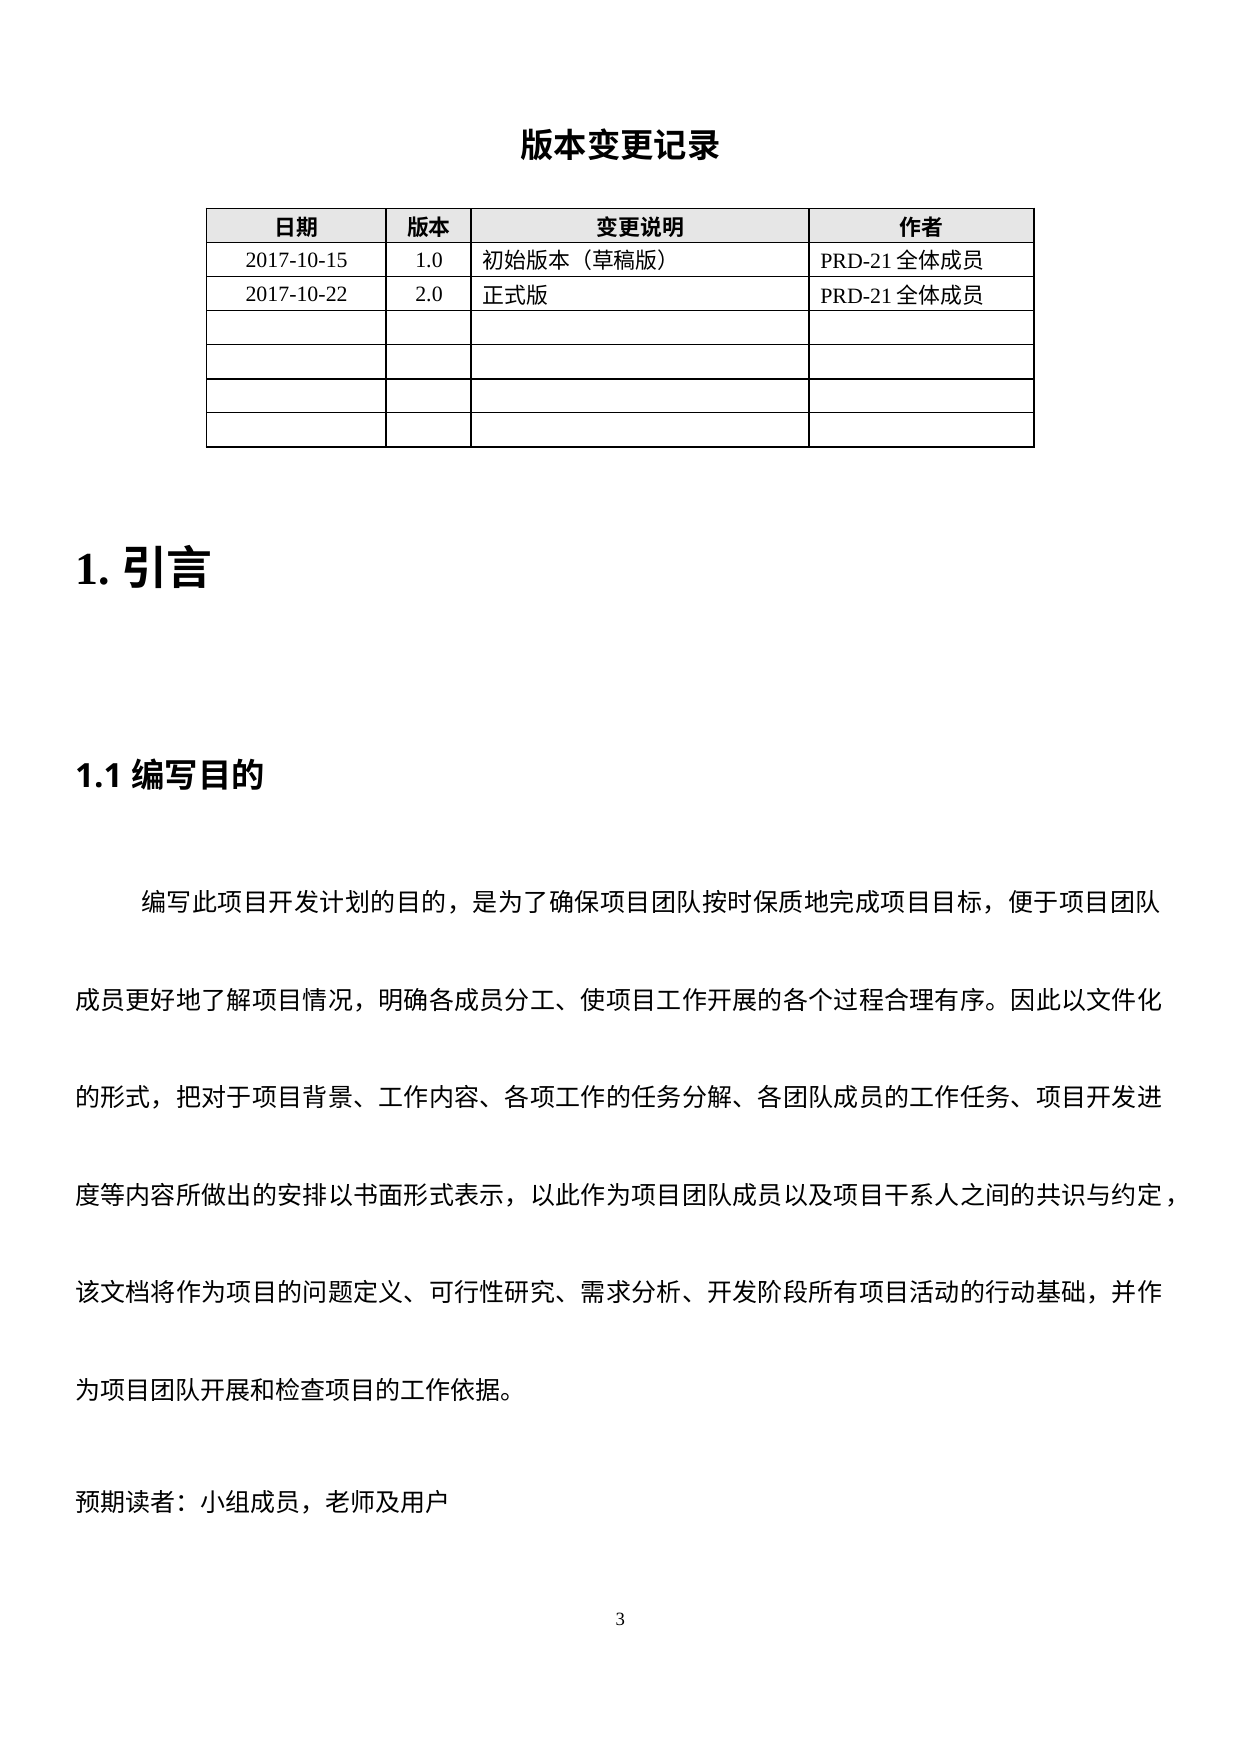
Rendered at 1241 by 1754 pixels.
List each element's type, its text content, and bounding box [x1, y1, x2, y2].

table_cell [472, 413, 808, 446]
table_cell [810, 413, 1033, 446]
table_cell [387, 345, 470, 378]
table_cell [472, 345, 808, 378]
text 编写此项目开发计划的目的，是为了确保项目团队按时保质地完成项目目标，便于项目团队成员更好地了解项目情况，明确各成员分工、使项目工作开展的各个过程合理有序。因此以文件化的形式，把对于项目背景、工作内容、各项工作的任务分解、各团队成员的工作任务、项目开发进度等内容所做出的安排以书面形式表示，以此作为项目团队成员以及项目干系人之间的共识与约定，该文档将作为项目的问题定义、可行性研究、需求分析、开发阶段所有项目活动的行动基础，并作为项目团队开展和检查项目的工作依据。 [75, 868, 1165, 1421]
table_cell 1.0 [387, 243, 470, 276]
table_cell [810, 380, 1033, 412]
table_cell PRD-21全体成员 [810, 243, 1033, 276]
table_header 日期 [207, 209, 385, 242]
table_header 版本 [387, 209, 470, 242]
table_cell [810, 311, 1033, 344]
table_cell 2017-10-22 [207, 277, 385, 310]
table_cell 初始版本（草稿版） [472, 243, 808, 276]
table_cell 2017-10-15 [207, 243, 385, 276]
table_cell [207, 311, 385, 344]
subtitle 1.1 编写目的 [75, 741, 1165, 806]
table_cell [810, 345, 1033, 378]
table_cell [472, 380, 808, 412]
table_cell [207, 345, 385, 378]
text 版本变更记录 [75, 110, 1165, 175]
table_cell 正式版 [472, 277, 808, 310]
table_cell [387, 413, 470, 446]
table_cell [387, 380, 470, 412]
table_cell [387, 311, 470, 344]
table_cell [207, 413, 385, 446]
table_cell PRD-21全体成员 [810, 277, 1033, 310]
table_cell 2.0 [387, 277, 470, 310]
table_header 作者 [810, 209, 1033, 242]
table_header 变更说明 [472, 209, 808, 242]
subtitle 1. 引言 [75, 515, 1165, 613]
text 预期读者：小组成员，老师及用户 [75, 1468, 1165, 1533]
table_cell [207, 380, 385, 412]
table_cell [472, 311, 808, 344]
